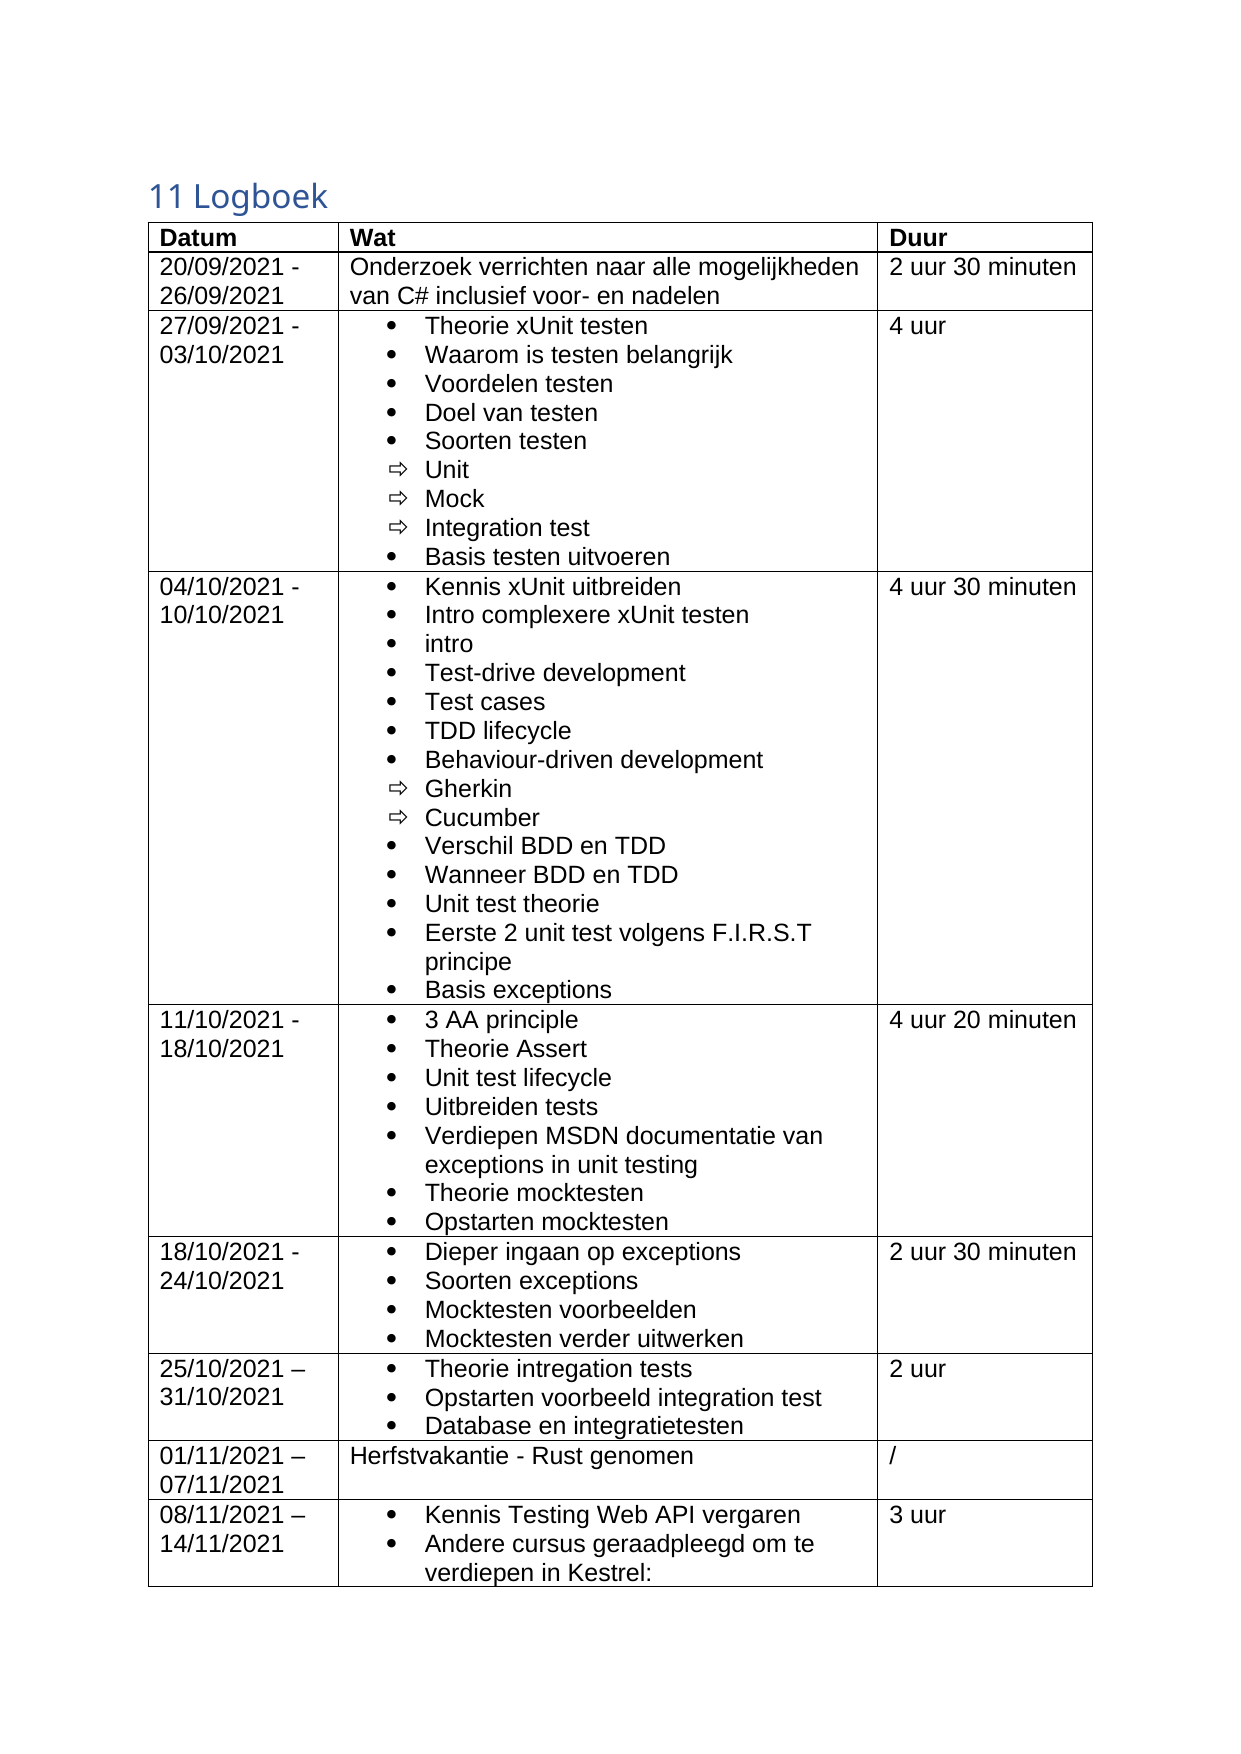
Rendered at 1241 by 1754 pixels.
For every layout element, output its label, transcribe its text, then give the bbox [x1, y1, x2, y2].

table_cell 3 AA principle Theorie Assert Unit test lifecycle Uitbreiden tests Verdiepen MSDN documentatie van exceptions in unit testing Theorie mocktesten Opstarten mocktesten [339, 1005, 877, 1236]
table_cell 2 uur 30 minuten [878, 1237, 1092, 1353]
table_cell 08/11/2021 – 14/11/2021 [149, 1500, 338, 1586]
table_cell 01/11/2021 – 07/11/2021 [149, 1441, 338, 1499]
table_cell 2 uur 30 minuten [878, 253, 1092, 310]
table_cell 20/09/2021 - 26/09/2021 [149, 253, 338, 310]
table_cell Dieper ingaan op exceptions Soorten exceptions Mocktesten voorbeelden Mocktesten verder uitwerken [339, 1237, 877, 1353]
table_header Duur [878, 223, 1092, 251]
table_cell 27/09/2021 - 03/10/2021 [149, 311, 338, 571]
table_cell 4 uur 30 minuten [878, 572, 1092, 1004]
table_cell / [878, 1441, 1092, 1499]
table_header Datum [149, 223, 338, 251]
table_cell 4 uur [878, 311, 1092, 571]
table_cell 3 uur [878, 1500, 1092, 1586]
table_cell 11/10/2021 - 18/10/2021 [149, 1005, 338, 1236]
table_cell 18/10/2021 -24/10/2021 [149, 1237, 338, 1353]
table_cell Herfstvakantie - Rust genomen [339, 1441, 877, 1499]
table_cell 4 uur 20 minuten [878, 1005, 1092, 1236]
table_cell Theorie intregation tests Opstarten voorbeeld integration test Database en integratietesten [339, 1354, 877, 1440]
table_cell Onderzoek verrichten naar alle mogelijkheden van C# inclusief voor- en nadelen [339, 253, 877, 310]
table_header Wat [339, 223, 877, 251]
table_cell 2 uur [878, 1354, 1092, 1440]
table_cell Theorie xUnit testen Waarom is testen belangrijk Voordelen testen Doel van testen Soorten testen Unit Mock Integration test Basis testen uitvoeren [339, 311, 877, 571]
table_cell Kennis xUnit uitbreiden Intro complexere xUnit testen intro Test-drive development Test cases TDD lifecycle Behaviour-driven development Gherkin Cucumber Verschil BDD en TDD Wanneer BDD en TDD Unit test theorie Eerste 2 unit test volgens F.I.R.S.T principe Basis exceptions [339, 572, 877, 1004]
table_cell 04/10/2021 - 10/10/2021 [149, 572, 338, 1004]
subtitle Logboek [148, 173, 1093, 218]
table_cell 25/10/2021 – 31/10/2021 [149, 1354, 338, 1440]
